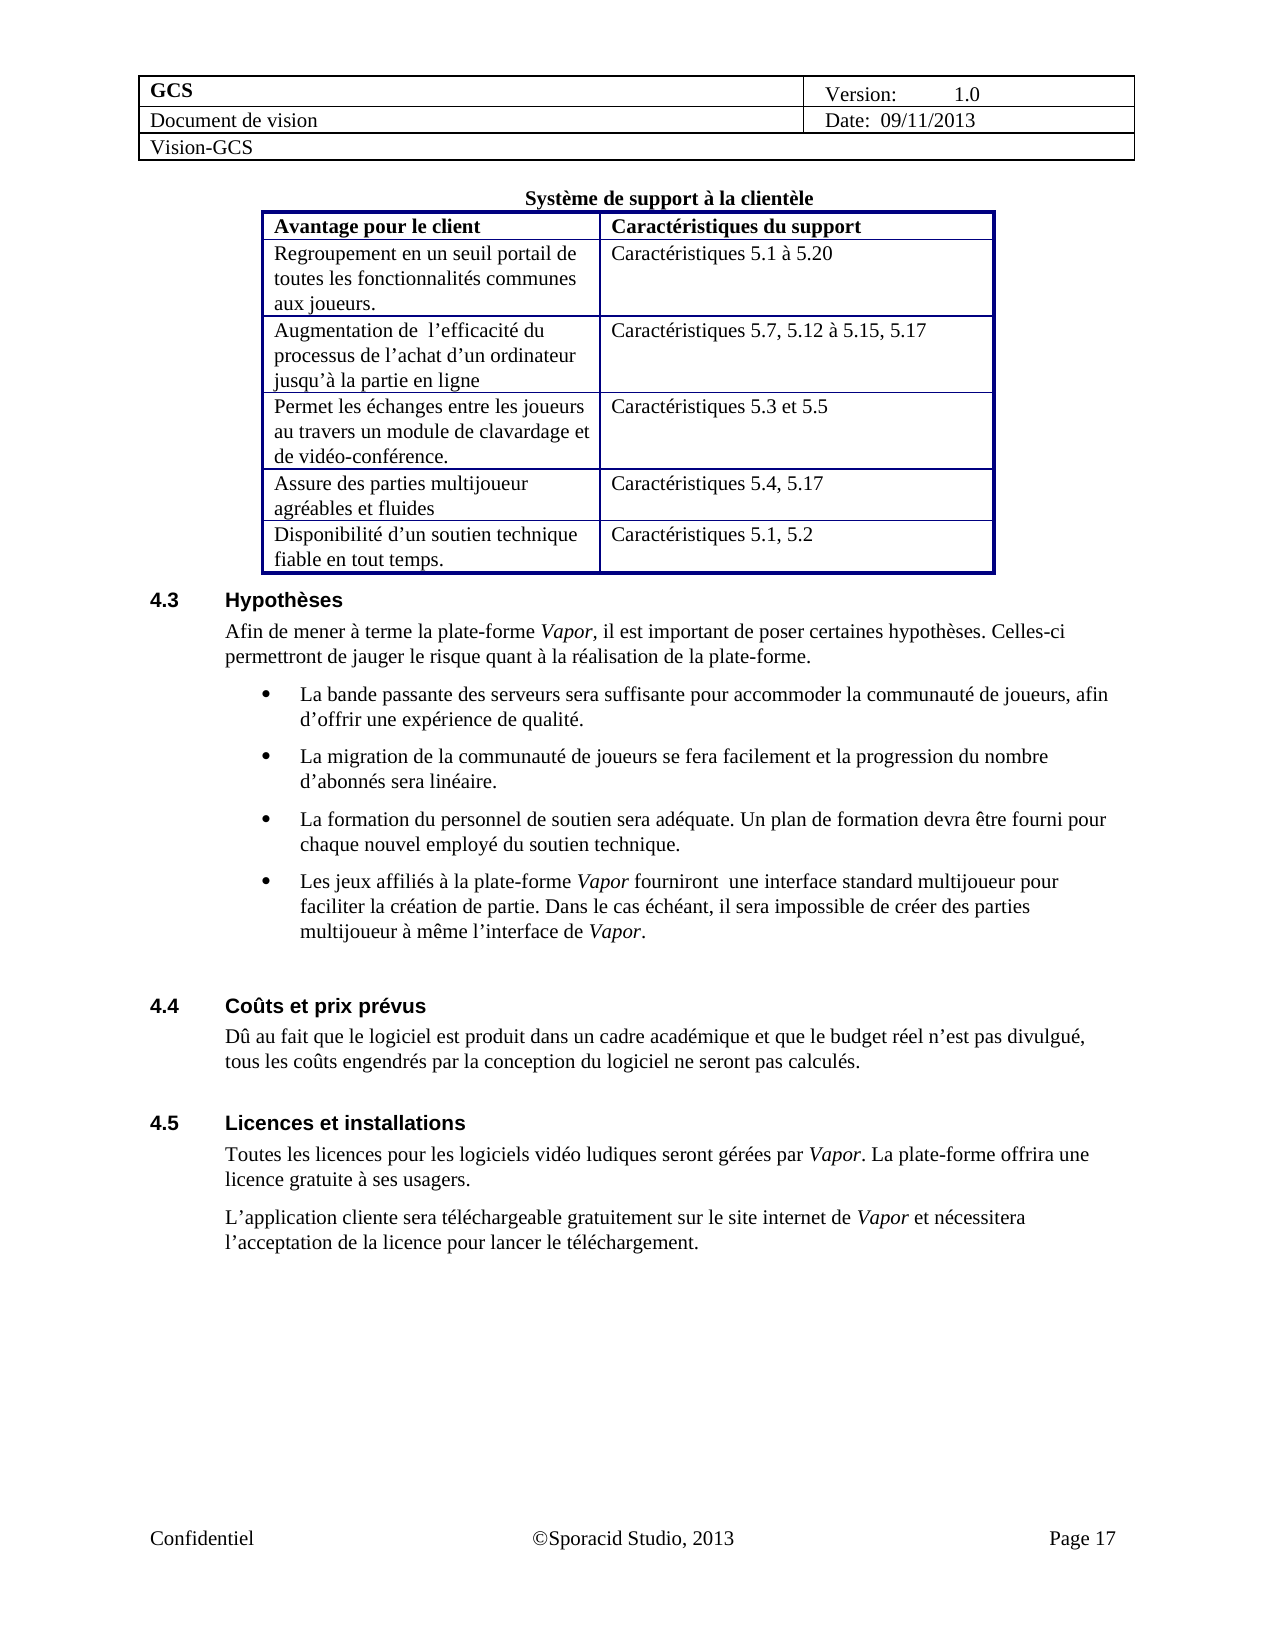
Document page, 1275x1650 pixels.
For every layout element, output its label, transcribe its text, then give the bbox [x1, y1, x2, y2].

table_cell Caractéristiques 5.7, 5.12 à 5.15, 5.17 [601, 317, 992, 392]
table_cell Disponibilité d’un soutien technique fiable en tout temps. [264, 521, 599, 571]
table_cell Permet les échanges entre les joueurs au travers un module de clavardage et de vidéo-conférence. [264, 393, 599, 468]
table_header Caractéristiques du support [601, 214, 992, 238]
table_cell Assure des parties multijoueur agréables et fluides [264, 470, 599, 520]
text Afin de mener à terme la plate-forme Vapor, il est important de poser certaines hypothèses. Celles-ci permettront de jauger le risque quant à la réalisation de la plate-forme. [225, 618, 1125, 668]
text Système de support à la clientèle [450, 185, 1117, 210]
subtitle Hypothèses [150, 587, 1125, 612]
table_cell Caractéristiques 5.3 et 5.5 [601, 393, 992, 468]
subtitle Coûts et prix prévus [150, 993, 1125, 1018]
table_cell Augmentation de l’efficacité du processus de l’achat d’un ordinateur jusqu’à la partie en ligne [264, 317, 599, 392]
list La bande passante des serveurs sera suffisante pour accommoder la communauté de joueurs, afin d’offrir une expérience de qualité. [262, 681, 1125, 731]
table_cell Regroupement en un seuil portail de toutes les fonctionnalités communes aux joueurs. [264, 240, 599, 315]
list La formation du personnel de soutien sera adéquate. Un plan de formation devra être fourni pour chaque nouvel employé du soutien technique. [262, 806, 1125, 856]
text L’application cliente sera téléchargeable gratuitement sur le site internet de Vapor et nécessitera l’acceptation de la licence pour lancer le téléchargement. [225, 1204, 1125, 1254]
list Les jeux affiliés à la plate-forme Vapor fourniront une interface standard multijoueur pour faciliter la création de partie. Dans le cas échéant, il sera impossible de créer des parties multijoueur à même l’interface de Vapor. [262, 868, 1125, 943]
text Dû au fait que le logiciel est produit dans un cadre académique et que le budget réel n’est pas divulgué, tous les coûts engendrés par la conception du logiciel ne seront pas calculés. [225, 1024, 1125, 1073]
table_cell Caractéristiques 5.4, 5.17 [601, 470, 992, 520]
table_cell Caractéristiques 5.1 à 5.20 [601, 240, 992, 315]
table_cell Caractéristiques 5.1, 5.2 [601, 521, 992, 571]
table_header Avantage pour le client [264, 214, 599, 238]
subtitle Licences et installations [150, 1110, 1125, 1135]
list La migration de la communauté de joueurs se fera facilement et la progression du nombre d’abonnés sera linéaire. [262, 743, 1125, 793]
text Toutes les licences pour les logiciels vidéo ludiques seront gérées par Vapor. La plate-forme offrira une licence gratuite à ses usagers. [225, 1141, 1125, 1191]
